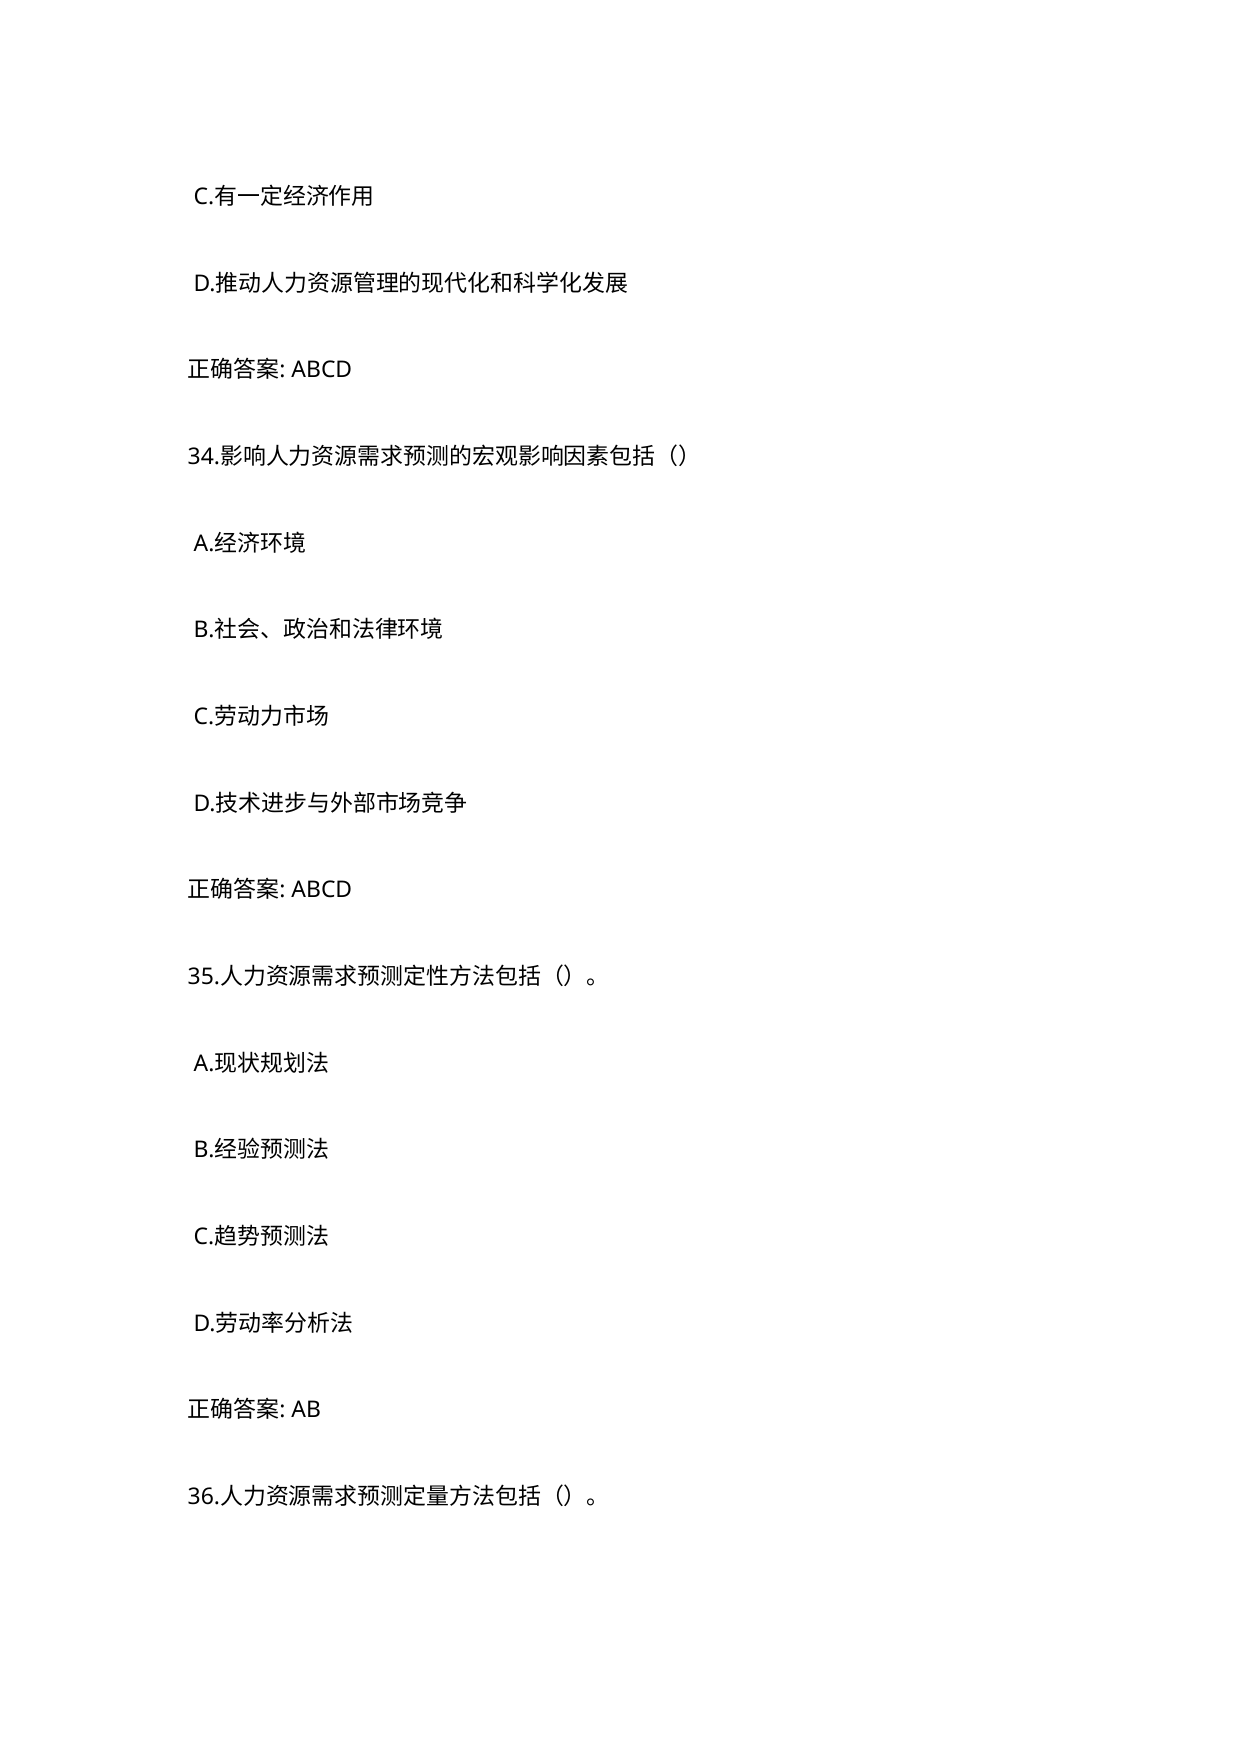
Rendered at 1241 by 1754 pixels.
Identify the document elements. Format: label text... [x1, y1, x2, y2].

text 正确答案: ABCD [187, 335, 1053, 400]
text B.社会、政治和法律环境 [187, 595, 1053, 660]
text D.技术进步与外部市场竞争 [187, 769, 1053, 834]
text D.推动人力资源管理的现代化和科学化发展 [187, 249, 1053, 314]
text C.有一定经济作用 [187, 162, 1053, 227]
text 35.人力资源需求预测定性方法包括（）。 [187, 942, 1053, 1007]
text B.经验预测法 [187, 1115, 1053, 1180]
text C.趋势预测法 [187, 1202, 1053, 1267]
text C.劳动力市场 [187, 682, 1053, 747]
text A.现状规划法 [187, 1029, 1053, 1094]
text A.经济环境 [187, 509, 1053, 574]
text D.劳动率分析法 [187, 1289, 1053, 1354]
text 正确答案: AB [187, 1375, 1053, 1440]
text 34.影响人力资源需求预测的宏观影响因素包括（） [187, 422, 1053, 487]
text 正确答案: ABCD [187, 855, 1053, 920]
text 36.人力资源需求预测定量方法包括（）。 [187, 1462, 1053, 1527]
